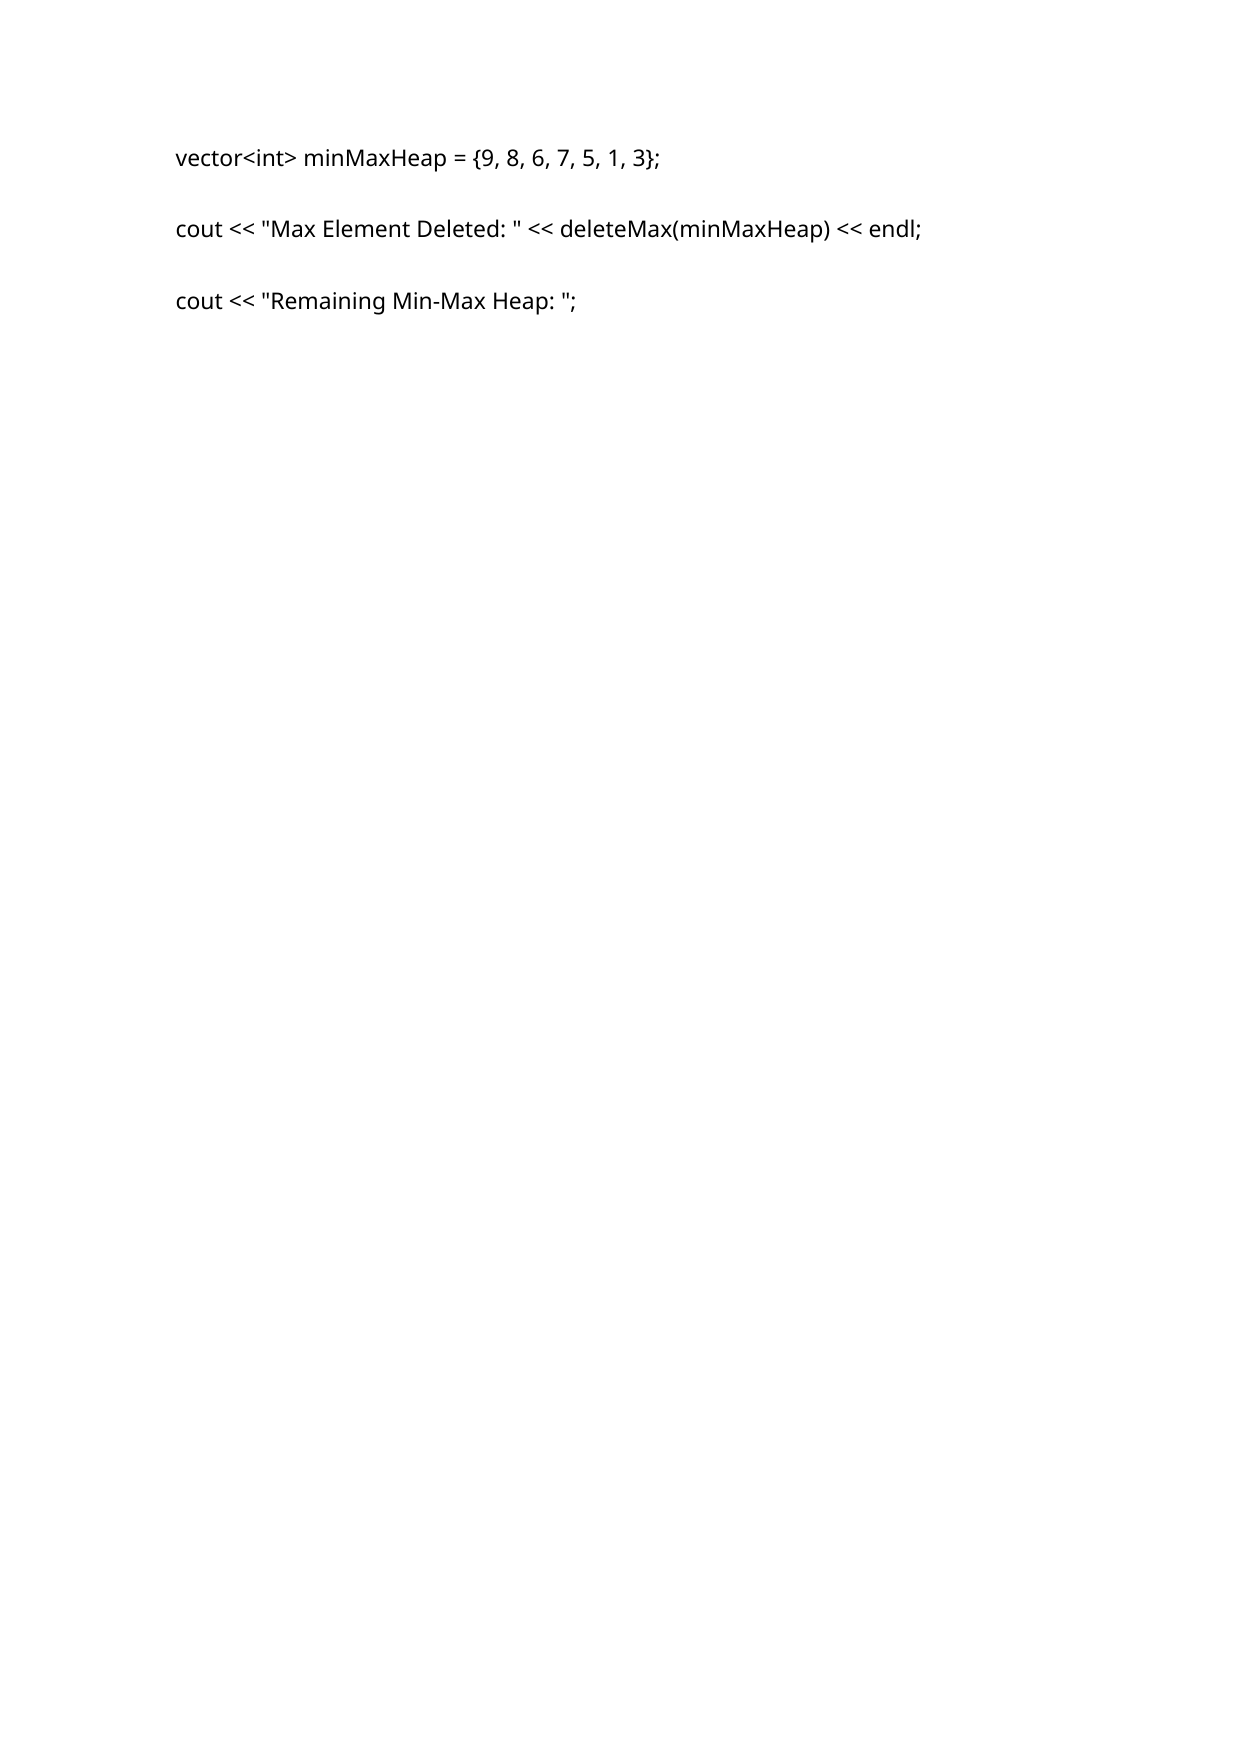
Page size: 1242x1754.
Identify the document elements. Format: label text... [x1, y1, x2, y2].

text cout << "Max Element Deleted: " << deleteMax(minMaxHeap) << endl; cout << "Remaining Min-Max Heap: "; [175, 213, 927, 316]
text vector<int> minMaxHeap = {9, 8, 6, 7, 5, 1, 3}; [175, 142, 1104, 173]
